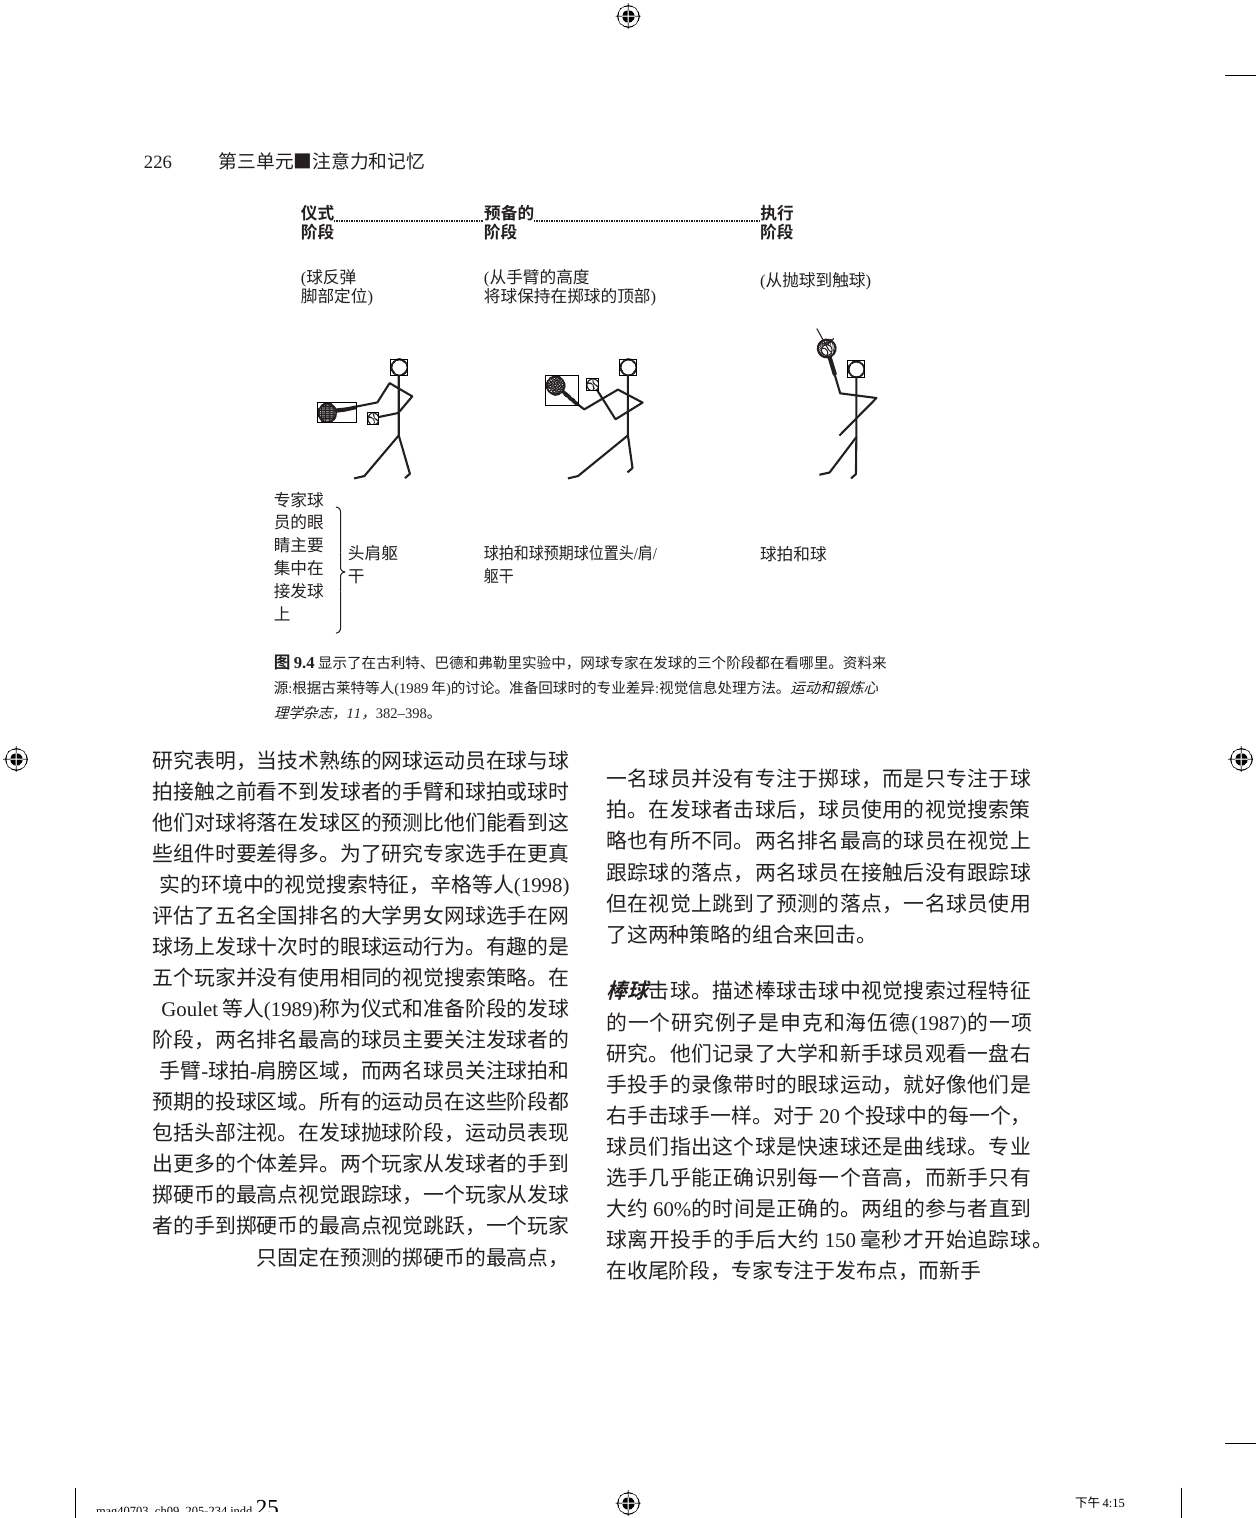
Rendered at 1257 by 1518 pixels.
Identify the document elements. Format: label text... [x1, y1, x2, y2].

picture [391, 360, 407, 375]
picture [615, 3, 641, 29]
text 棒球击球。描述棒球击球中视觉搜索过程特征的一个研究例子是申克和海伍德(1987)的一项研究。他们记录了大学和新手球员观看一盘右手投手的录像带时的眼球运动，就好像他们是右手击球手一样。对于20个投球中的每一个，球员们指出这个球是快速球还是曲线球。专业选手几乎能正确识别每一个音高，而新手只有大约60%的时间是正确的。两组的参与者直到球离开投手的手后大约150毫秒才开始追踪球。在收尾阶段，专家专注于发布点，而新手 [606, 975, 1032, 1284]
picture [546, 376, 578, 405]
picture [3, 746, 29, 772]
text 专家球员的眼睛主要集中在接发球上 [273, 488, 332, 626]
text 226 第三单元■注意力和记忆 [144, 147, 1125, 174]
text 将球保持在掷球的顶部) [484, 287, 703, 307]
text 阶段 [484, 223, 703, 242]
picture [368, 413, 378, 424]
picture [318, 403, 356, 422]
text 研究表明，当技术熟练的网球运动员在球与球拍接触之前看不到发球者的手臂和球拍或球时，他们对球将落在发球区的预测比他们能看到这些组件时要差得多。为了研究专家选手在更真实的环境中的视觉搜索特征，辛格等人(1998)评估了五名全国排名的大学男女网球选手在网球场上发球十次时的眼球运动行为。有趣的是，五个玩家并没有使用相同的视觉搜索策略。在Goulet等人(1989)称为仪式和准备阶段的发球阶段，两名排名最高的球员主要关注发球者的手臂-球拍-肩膀区域，而两名球员关注球拍和预期的投球区域。所有的运动员在这些阶段都包括头部注视。在发球抛球阶段，运动员表现出更多的个体差异。两个玩家从发球者的手到掷硬币的最高点视觉跟踪球，一个玩家从发球者的手到掷硬币的最高点视觉跳跃，一个玩家只固定在预测的掷硬币的最高点， [144, 744, 569, 1271]
picture [615, 1490, 641, 1516]
text 头肩躯干 [348, 541, 414, 587]
text 球拍和球 [760, 541, 1125, 565]
text 图9.4显示了在古利特、巴德和弗勒里实验中，网球专家在发球的三个阶段都在看哪里。资料来源:根据古莱特等人(1989年)的讨论。准备回球时的专业差异:视觉信息处理方法。运动和锻炼心理学杂志，11，382–398。 [273, 649, 888, 722]
text 阶段 [301, 223, 433, 242]
picture [1228, 746, 1254, 772]
text 脚部定位) [301, 287, 433, 307]
text 仪式 预备的 执行 [301, 204, 1125, 223]
text 球拍和球预期球位置头/肩/躯干 [483, 541, 659, 587]
text (从手臂的高度 [484, 268, 703, 287]
text 一名球员并没有专注于掷球，而是只专注于球拍。在发球者击球后，球员使用的视觉搜索策略也有所不同。两名排名最高的球员在视觉上跟踪球的落点，两名球员在接触后没有跟踪球，但在视觉上跳到了预测的落点，一名球员使用了这两种策略的组合来回击。 [606, 763, 1032, 948]
text (从抛球到触球) [760, 269, 902, 291]
picture [587, 379, 598, 390]
text 阶段 [760, 223, 1125, 242]
text (球反弹 [301, 268, 433, 287]
picture [848, 361, 864, 377]
picture [620, 360, 636, 375]
